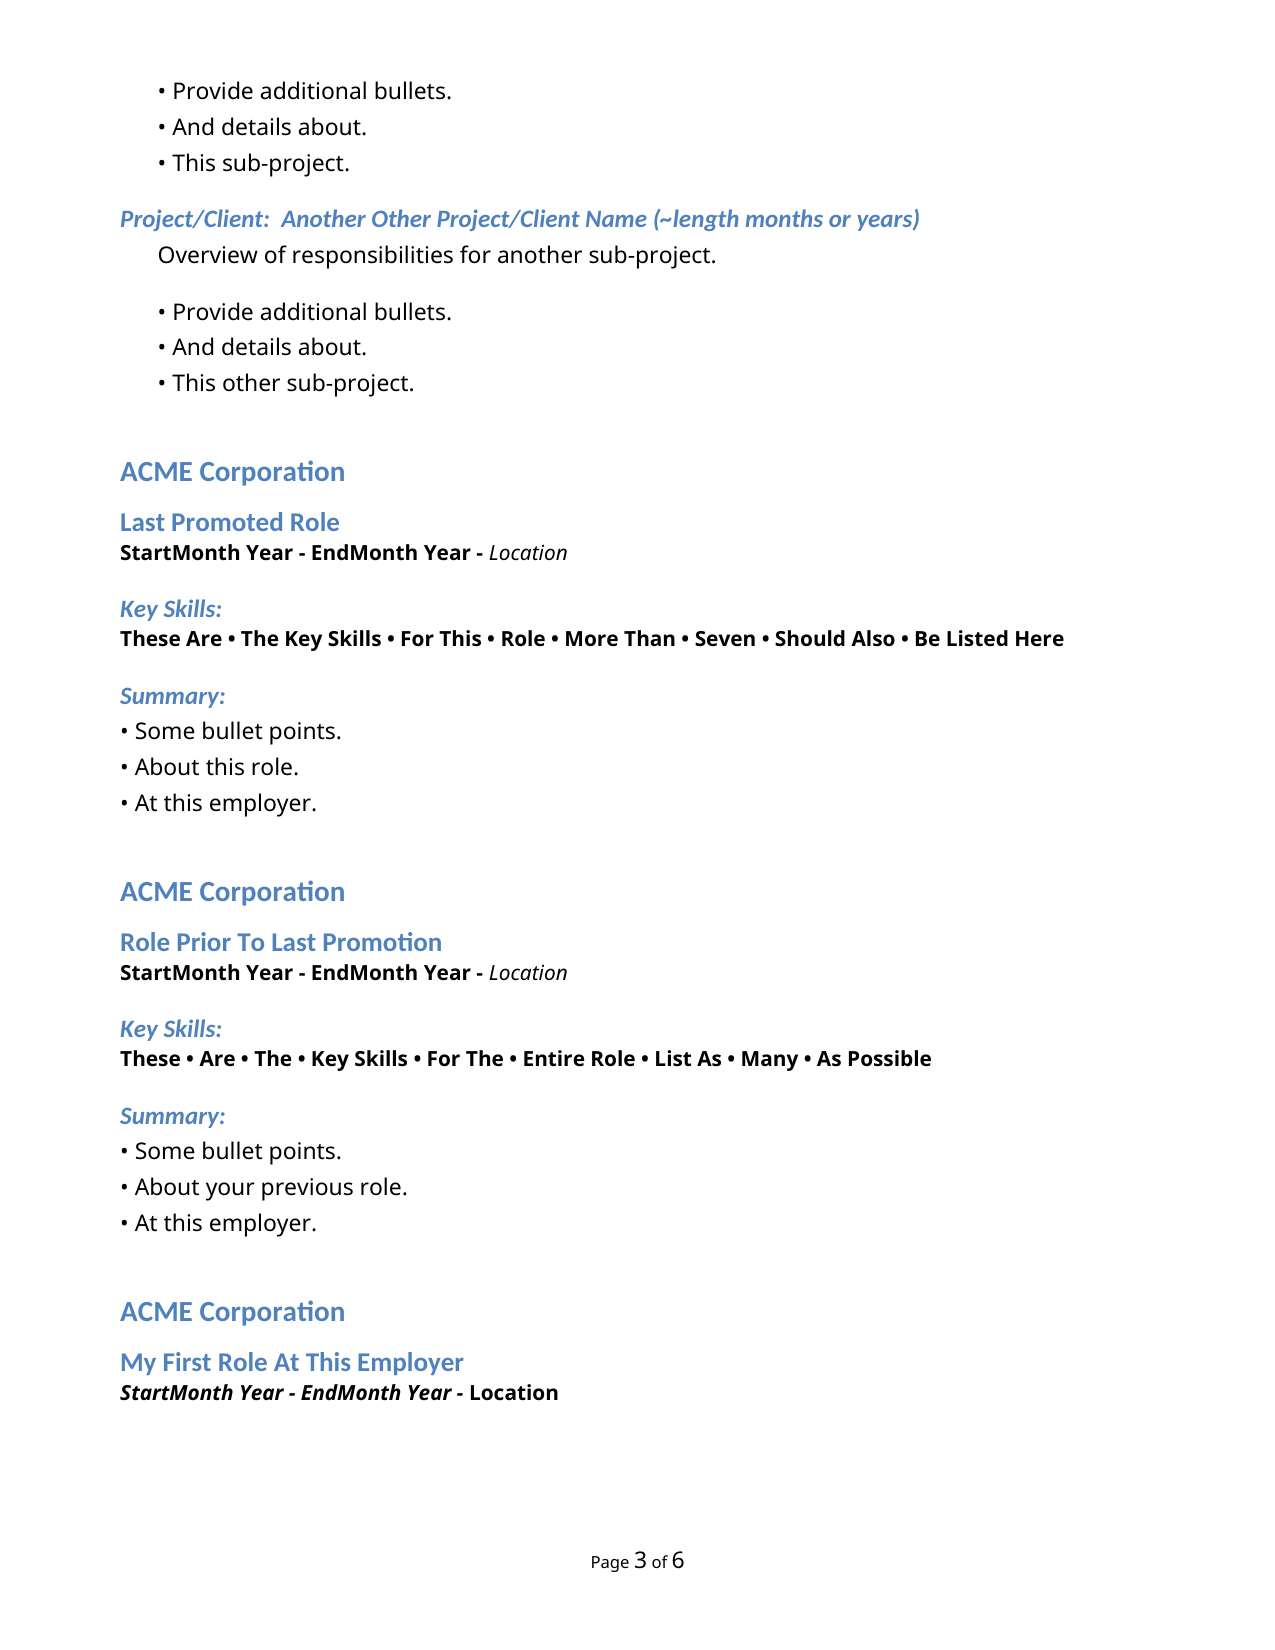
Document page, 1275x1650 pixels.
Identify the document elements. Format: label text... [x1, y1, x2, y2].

subtitle Last Promoted Role [120, 506, 1155, 538]
subtitle Key Skills: [120, 1013, 1155, 1044]
subtitle Project/Client: Another Other Project/Client Name (~length months or years) [120, 204, 1155, 234]
subtitle Summary: [120, 680, 1155, 711]
subtitle My First Role At This Employer [120, 1345, 1155, 1378]
text • Some bullet points. • About your previous role. • At this employer. [120, 1135, 1155, 1238]
subtitle ACME Corporation [120, 1293, 1155, 1329]
subtitle Role Prior To Last Promotion [120, 925, 1155, 958]
text • Some bullet points. • About this role. • At this employer. [120, 715, 1155, 818]
text StartMonth Year - EndMonth Year - Location [120, 958, 1155, 987]
text • Provide additional bullets. • And details about. • This sub-project. [157, 75, 1155, 178]
text These Are • The Key Skills • For This • Role • More Than • Seven • Should Also • Be Listed Here [120, 624, 1155, 652]
text • Provide additional bullets. • And details about. • This other sub-project. [157, 295, 1155, 398]
text StartMonth Year - EndMonth Year - Location [120, 538, 1155, 567]
subtitle ACME Corporation [120, 873, 1155, 909]
text Overview of responsibilities for another sub-project. [157, 239, 1155, 270]
subtitle ACME Corporation [120, 453, 1155, 489]
subtitle Summary: [120, 1100, 1155, 1131]
subtitle Key Skills: [120, 593, 1155, 624]
text StartMonth Year - EndMonth Year - Location [120, 1378, 1155, 1407]
text These • Are • The • Key Skills • For The • Entire Role • List As • Many • As Possible [120, 1044, 1155, 1072]
